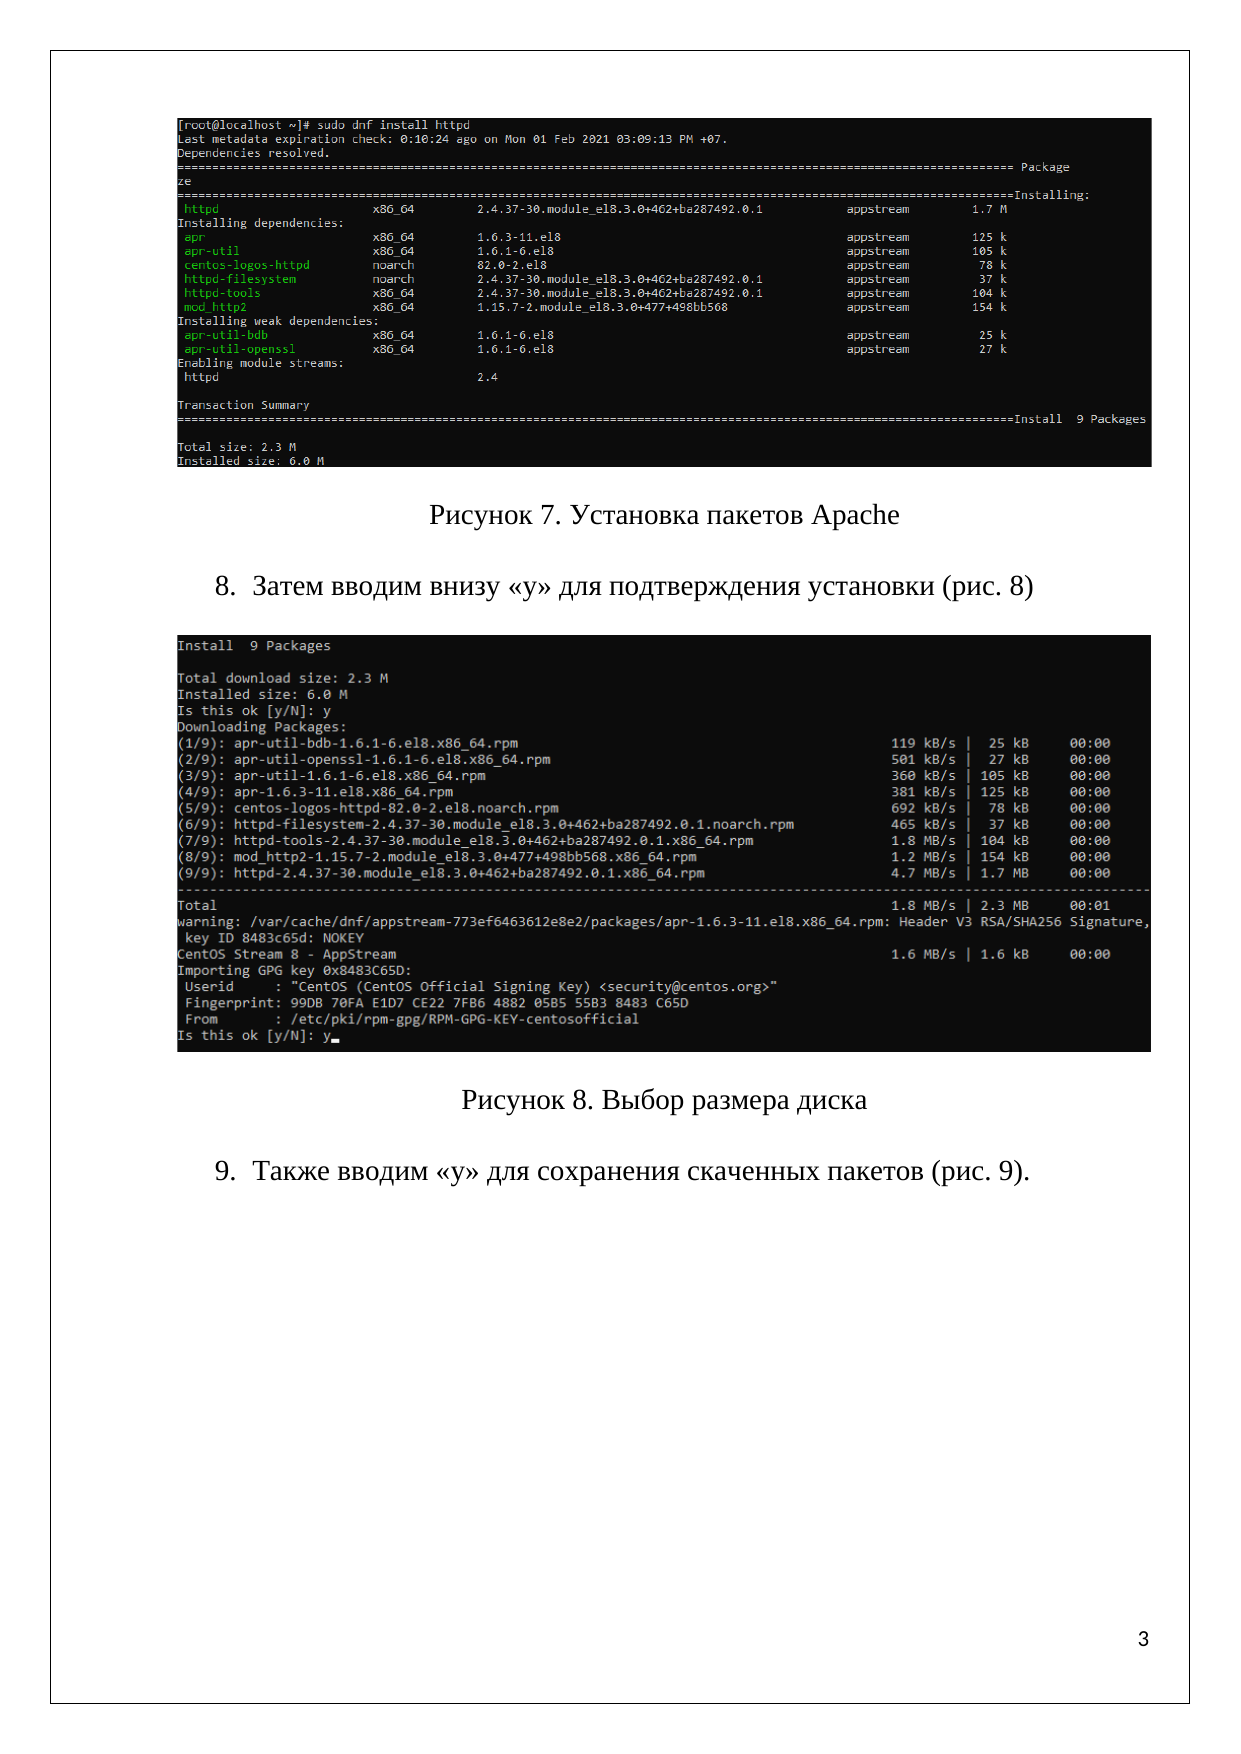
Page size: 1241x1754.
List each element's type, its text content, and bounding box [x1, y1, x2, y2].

list Затем вводим внизу «y» для подтверждения установки (рис. 8) [214, 568, 1152, 602]
list Также вводим «y» для сохранения скаченных пакетов (рис. 9). [214, 1153, 1152, 1187]
text Рисунок 7. Установка пакетов Apache [177, 497, 1152, 531]
picture [177, 118, 1152, 467]
picture [177, 635, 1152, 1052]
text Рисунок 8. Выбор размера диска [177, 1082, 1152, 1116]
